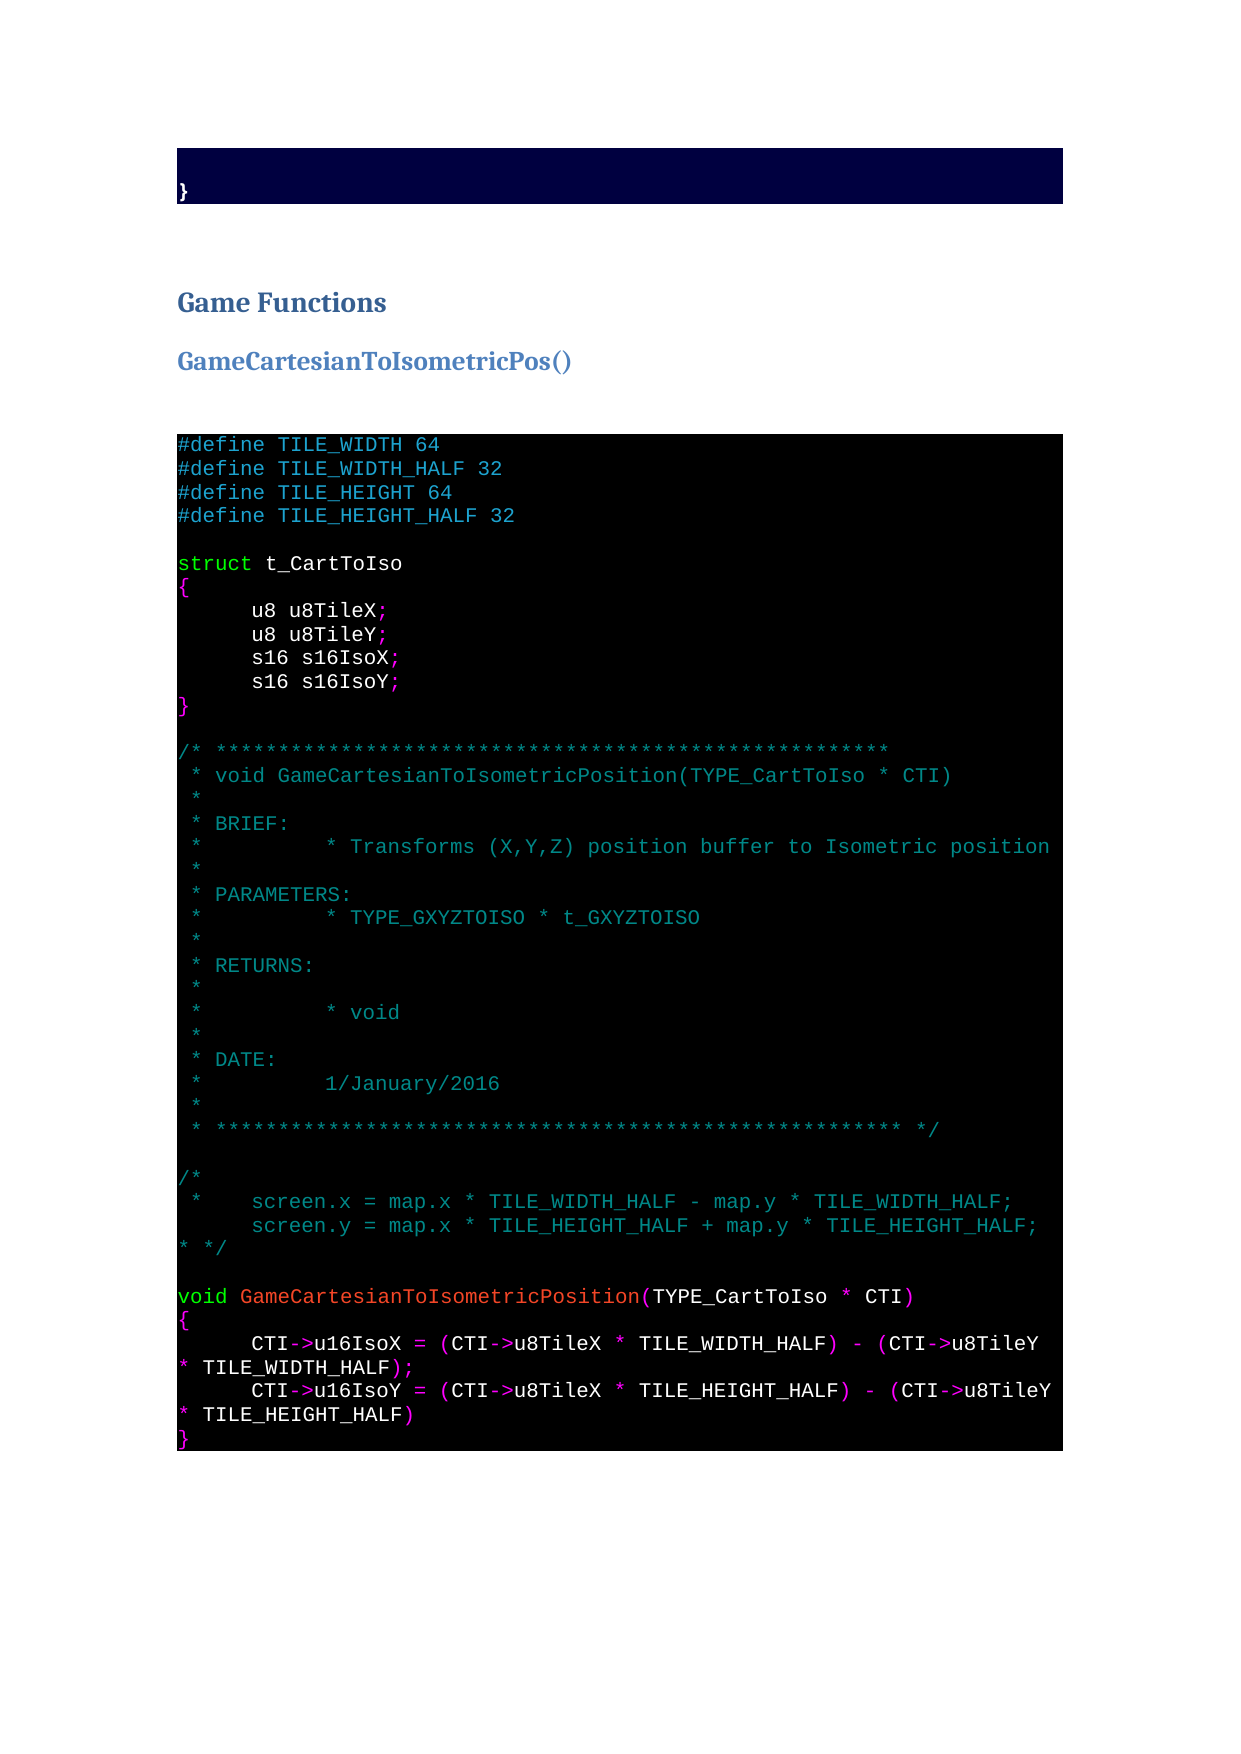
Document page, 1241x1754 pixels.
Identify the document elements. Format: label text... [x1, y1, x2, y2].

text * */ [177, 1238, 1063, 1262]
text * void GameCartesianToIsometricPosition(TYPE_CartToIso * CTI) [177, 766, 1063, 789]
text * screen.x = map.x * TILE_WIDTH_HALF - map.y * TILE_WIDTH_HALF; [177, 1191, 1063, 1215]
text * * TYPE_GXYZTOISO * t_GXYZTOISO [177, 907, 1063, 931]
text * [177, 978, 1063, 1002]
text #define TILE_WIDTH 64 [177, 434, 1063, 458]
text * [177, 931, 1063, 955]
text * [177, 789, 1063, 813]
text * * void [177, 1002, 1063, 1026]
text * DATE: [177, 1049, 1063, 1073]
text * BRIEF: [177, 813, 1063, 836]
text void GameCartesianToIsometricPosition(TYPE_CartToIso * CTI) [177, 1286, 1063, 1309]
text * * Transforms (X,Y,Z) position buffer to Isometric position [177, 836, 1063, 860]
text * PARAMETERS: [177, 884, 1063, 907]
text s16 s16IsoY; [177, 671, 1063, 694]
text s16 s16IsoX; [177, 647, 1063, 671]
text * [177, 1097, 1063, 1120]
text struct t_CartToIso [177, 553, 1063, 576]
text * RETURNS: [177, 955, 1063, 978]
text #define TILE_HEIGHT_HALF 32 [177, 505, 1063, 529]
text * [177, 860, 1063, 884]
text u8 u8TileY; [177, 624, 1063, 647]
text /* ****************************************************** [177, 742, 1063, 766]
text * 1/January/2016 [177, 1073, 1063, 1097]
subtitle Game Functions [177, 286, 1063, 320]
text } [177, 176, 1063, 204]
text { [177, 1309, 1063, 1333]
text { [177, 576, 1063, 600]
text /* [177, 1167, 1063, 1191]
text #define TILE_HEIGHT 64 [177, 482, 1063, 505]
subtitle GameCartesianToIsometricPos() [177, 346, 1063, 377]
text screen.y = map.x * TILE_HEIGHT_HALF + map.y * TILE_HEIGHT_HALF; [177, 1215, 1063, 1238]
text CTI->u16IsoY = (CTI->u8TileX * TILE_HEIGHT_HALF) - (CTI->u8TileY * TILE_HEIGHT_HALF) [177, 1380, 1063, 1428]
text CTI->u16IsoX = (CTI->u8TileX * TILE_WIDTH_HALF) - (CTI->u8TileY * TILE_WIDTH_HALF); [177, 1333, 1063, 1380]
text } [177, 1428, 1063, 1451]
text * ******************************************************* */ [177, 1120, 1063, 1144]
text u8 u8TileX; [177, 600, 1063, 624]
text * [177, 1026, 1063, 1049]
text #define TILE_WIDTH_HALF 32 [177, 458, 1063, 482]
text } [177, 694, 1063, 718]
